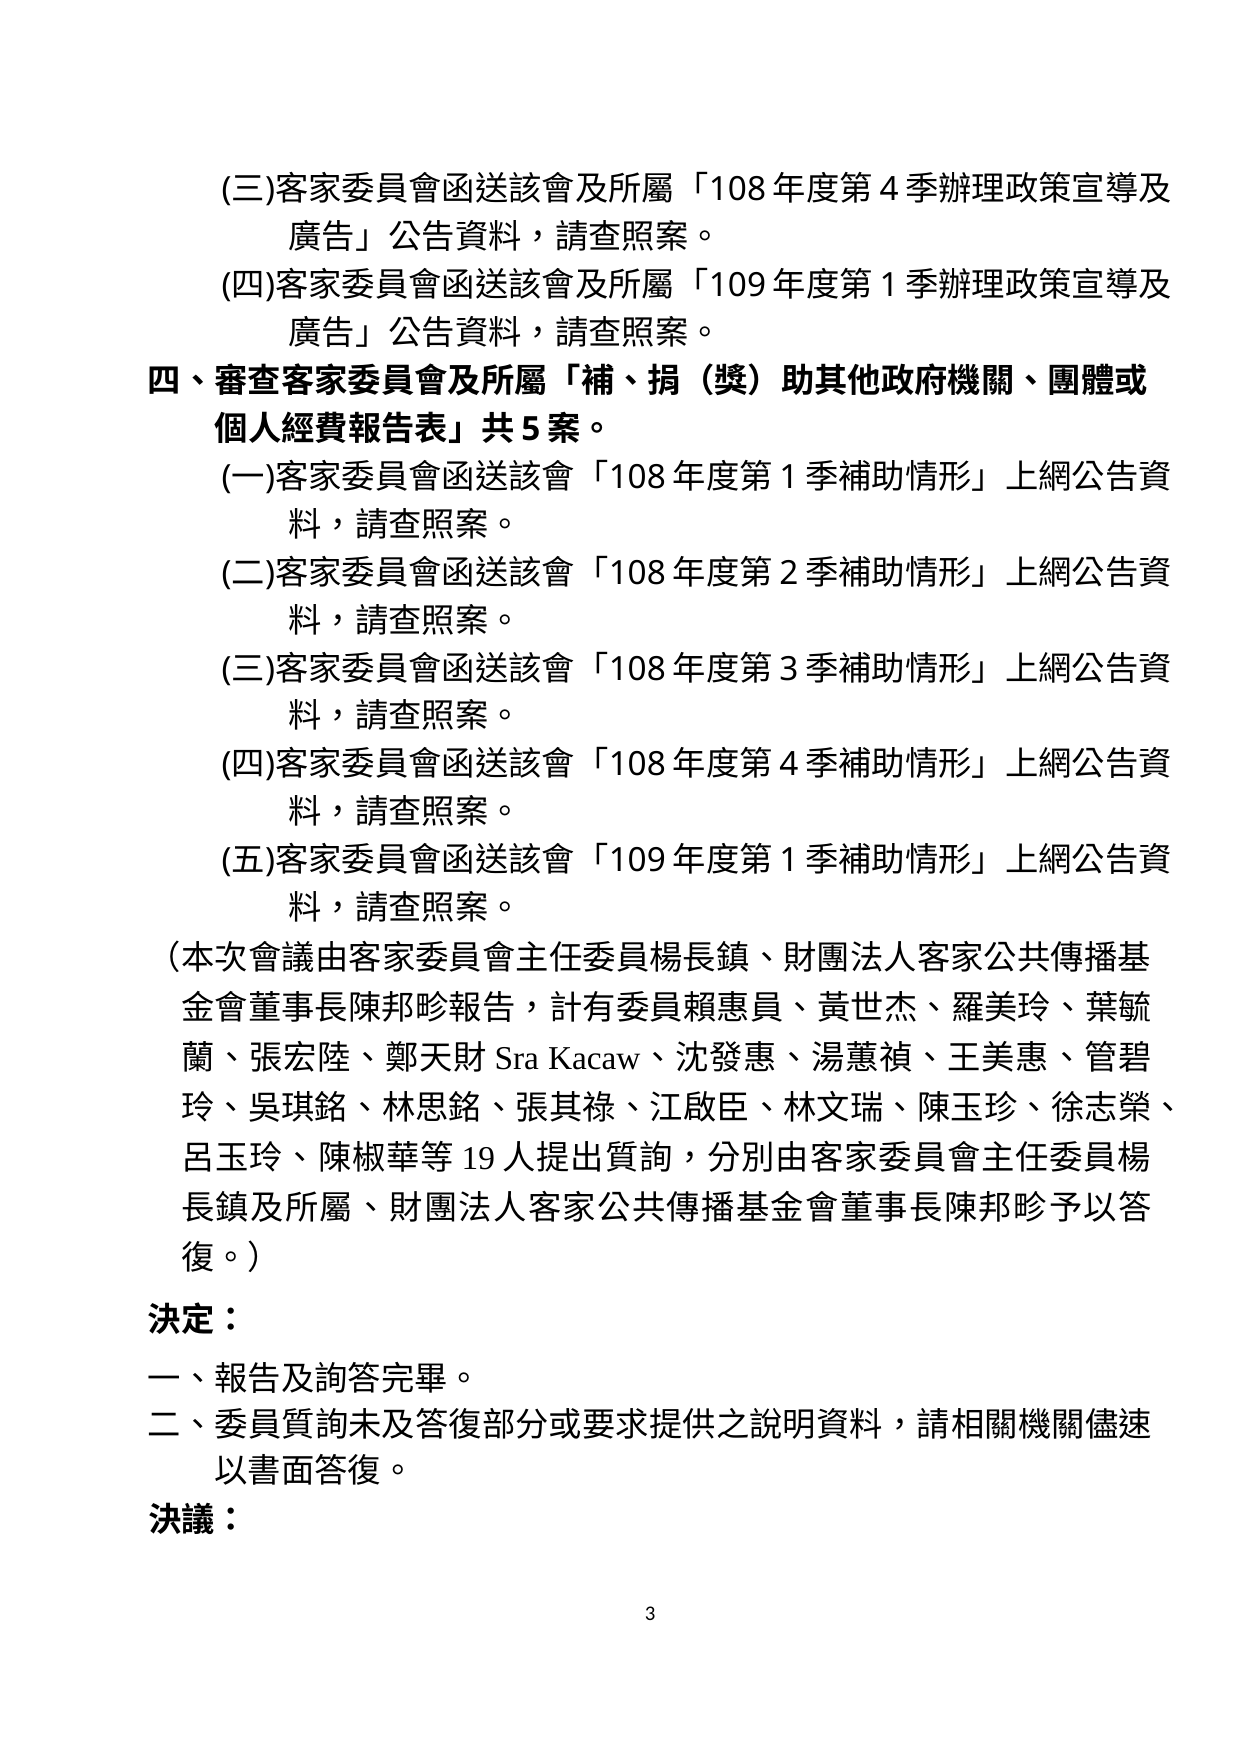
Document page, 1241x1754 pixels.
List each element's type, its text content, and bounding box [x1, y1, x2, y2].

text 一、報告及詢答完畢。 [148, 1354, 1152, 1400]
text 決定： [148, 1279, 1153, 1354]
text （本次會議由客家委員會主任委員楊長鎮、財團法人客家公共傳播基金會董事長陳邦畛報告，計有委員賴惠員、黃世杰、羅美玲、葉毓蘭、張宏陸、鄭天財Sra Kacaw、沈發惠、湯蕙禎、王美惠、管碧玲、吳琪銘、林思銘、張其祿、江啟臣、林文瑞、陳玉珍、徐志榮、呂玉玲、陳椒華等19人提出質詢，分別由客家委員會主任委員楊長鎮及所屬、財團法人客家公共傳播基金會董事長陳邦畛予以答復。） [148, 929, 1152, 1279]
text (一)客家委員會函送該會「108年度第1季補助情形」上網公告資料，請查照案。 [221, 450, 1172, 546]
text 決議： [148, 1492, 1157, 1542]
text (三)客家委員會函送該會「108年度第3季補助情形」上網公告資料，請查照案。 [221, 642, 1172, 737]
text (三)客家委員會函送該會及所屬「108年度第4季辦理政策宣導及廣告」公告資料，請查照案。 [221, 162, 1172, 258]
text (四)客家委員會函送該會「108年度第4季補助情形」上網公告資料，請查照案。 [221, 737, 1172, 833]
text 四、審查客家委員會及所屬「補、捐（獎）助其他政府機關、團體或個人經費報告表」共5案。 [148, 354, 1152, 450]
text 二、委員質詢未及答復部分或要求提供之說明資料，請相關機關儘速以書面答復。 [148, 1400, 1152, 1492]
text (五)客家委員會函送該會「109年度第1季補助情形」上網公告資料，請查照案。 [221, 833, 1172, 929]
text (二)客家委員會函送該會「108年度第2季補助情形」上網公告資料，請查照案。 [221, 546, 1172, 642]
text (四)客家委員會函送該會及所屬「109年度第1季辦理政策宣導及廣告」公告資料，請查照案。 [221, 258, 1172, 354]
